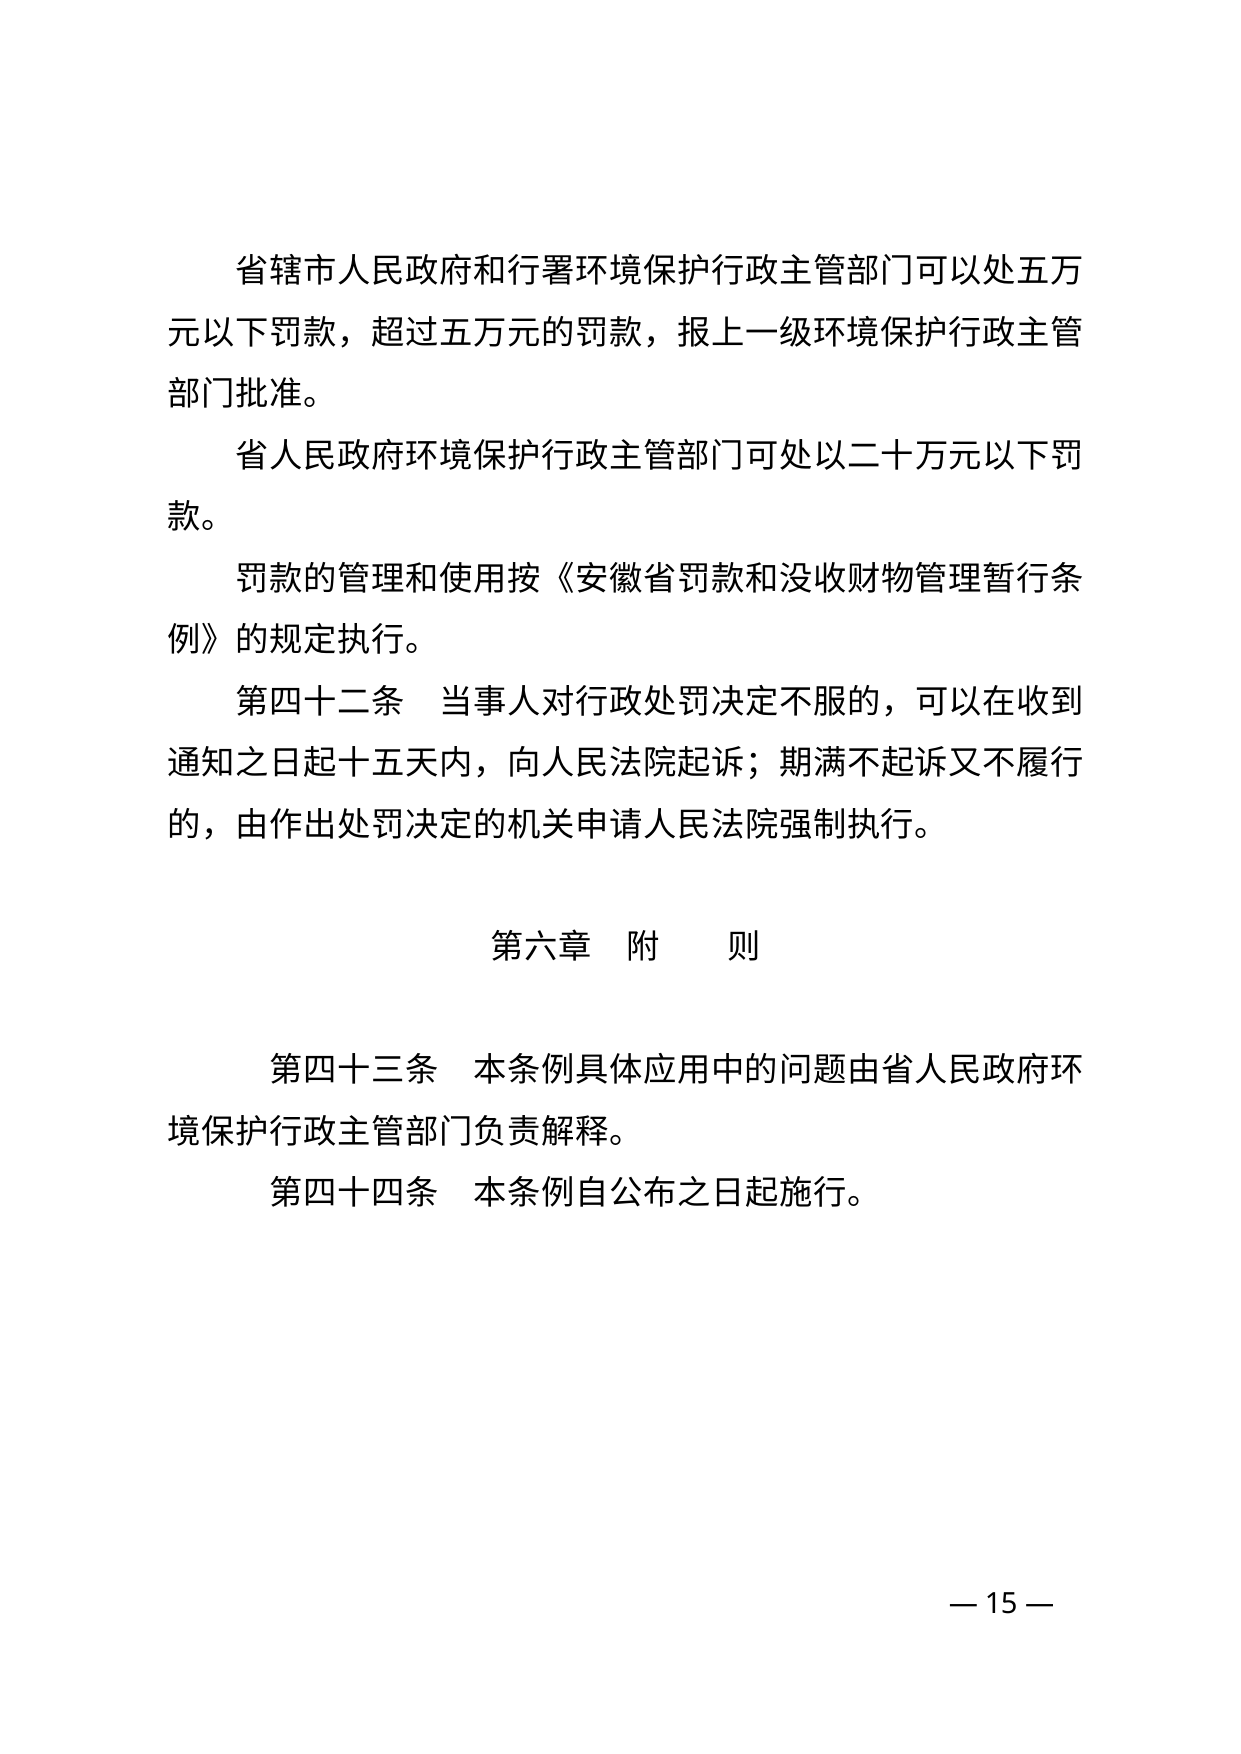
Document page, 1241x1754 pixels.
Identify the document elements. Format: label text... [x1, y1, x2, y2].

text 罚款的管理和使用按《安徽省罚款和没收财物管理暂行条例》的规定执行。 [168, 545, 1084, 668]
text 第四十二条 当事人对行政处罚决定不服的，可以在收到通知之日起十五天内，向人民法院起诉；期满不起诉又不履行的，由作出处罚决定的机关申请人民法院强制执行。 [168, 784, 1084, 852]
text 省人民政府环境保护行政主管部门可处以二十万元以下罚款。 [168, 422, 1084, 545]
text 第六章 附 则 [168, 914, 1084, 975]
text 第四十三条 本条例具体应用中的问题由省人民政府环境保护行政主管部门负责解释。 [168, 1037, 1084, 1159]
text 第四十四条 本条例自公布之日起施行。 [168, 1159, 1084, 1221]
text 省辖市人民政府和行署环境保护行政主管部门可以处五万元以下罚款，超过五万元的罚款，报上一级环境保护行政主管部门批准。 [168, 238, 1084, 306]
text 第四十二条 当事人对行政处罚决定不服的，可以在收到通知之日起十五天内，向人民法院起诉；期满不起诉又不履行的，由作出处罚决定的机关申请人民法院强制执行。 [168, 668, 1084, 736]
text 省辖市人民政府和行署环境保护行政主管部门可以处五万元以下罚款，超过五万元的罚款，报上一级环境保护行政主管部门批准。 [168, 354, 1084, 422]
